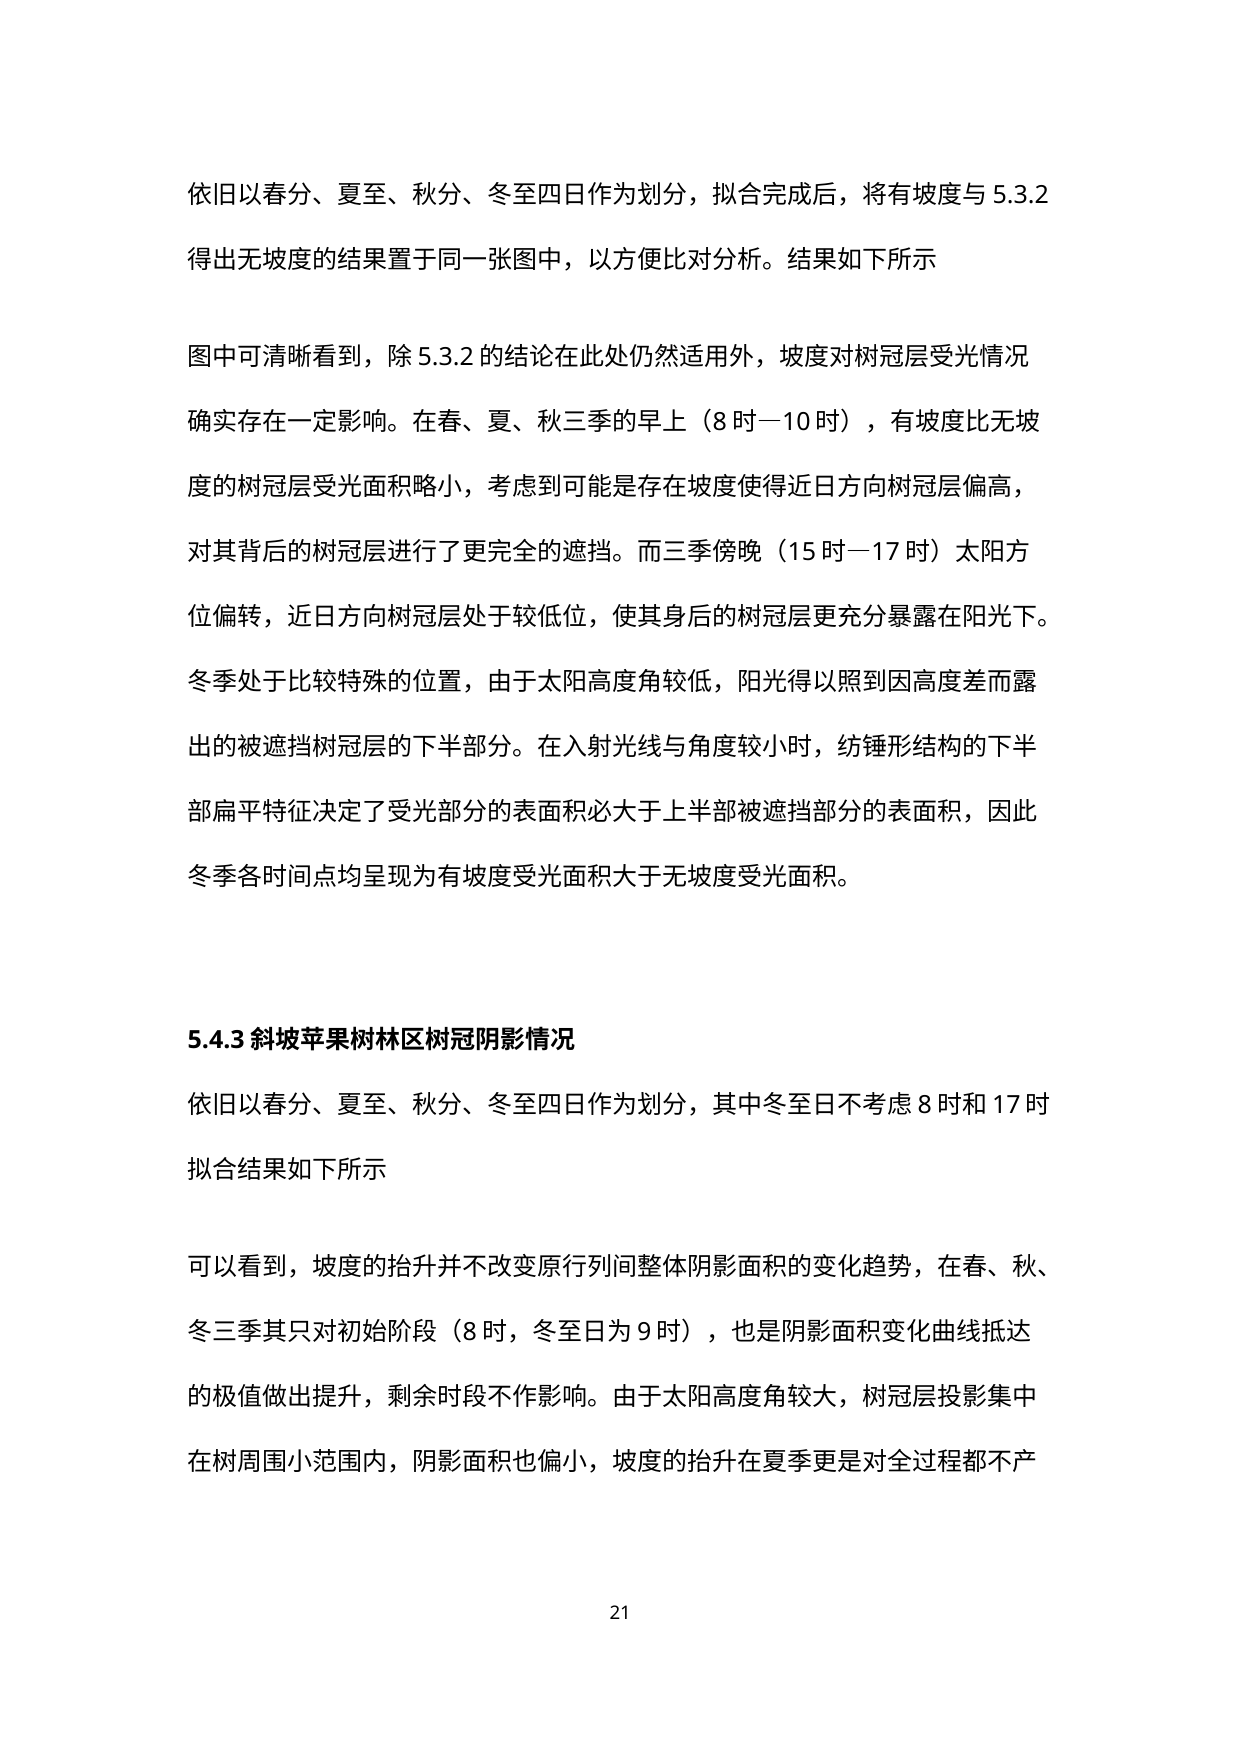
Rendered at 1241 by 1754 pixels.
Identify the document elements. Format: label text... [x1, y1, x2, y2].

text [187, 1232, 1053, 1492]
text 5.4.3斜坡苹果树林区树冠阴影情况 [187, 1005, 1053, 1070]
text 依旧以春分、夏至、秋分、冬至四日作为划分，其中冬至日不考虑8时和17时拟合结果如下所示 [187, 1070, 1053, 1200]
text 图中可清晰看到，除5.3.2的结论在此处仍然适用外，坡度对树冠层受光情况确实存在一定影响。在春、夏、秋三季的早上（8时—10时），有坡度比无坡度的树冠层受光面积略小，考虑到可能是存在坡度使得近日方向树冠层偏高，对其背后的树冠层进行了更完全的遮挡。而三季傍晚（15时—17时）太阳方位偏转，近日方向树冠层处于较低位，使其身后的树冠层更充分暴露在阳光下。冬季处于比较特殊的位置，由于太阳高度角较低，阳光得以照到因高度差而露出的被遮挡树冠层的下半部分。在入射光线与角度较小时，纺锤形结构的下半部扁平特征决定了受光部分的表面积必大于上半部被遮挡部分的表面积，因此冬季各时间点均呈现为有坡度受光面积大于无坡度受光面积。 [187, 322, 1053, 907]
text 依旧以春分、夏至、秋分、冬至四日作为划分，拟合完成后，将有坡度与5.3.2得出无坡度的结果置于同一张图中，以方便比对分析。结果如下所示 [187, 160, 1053, 290]
